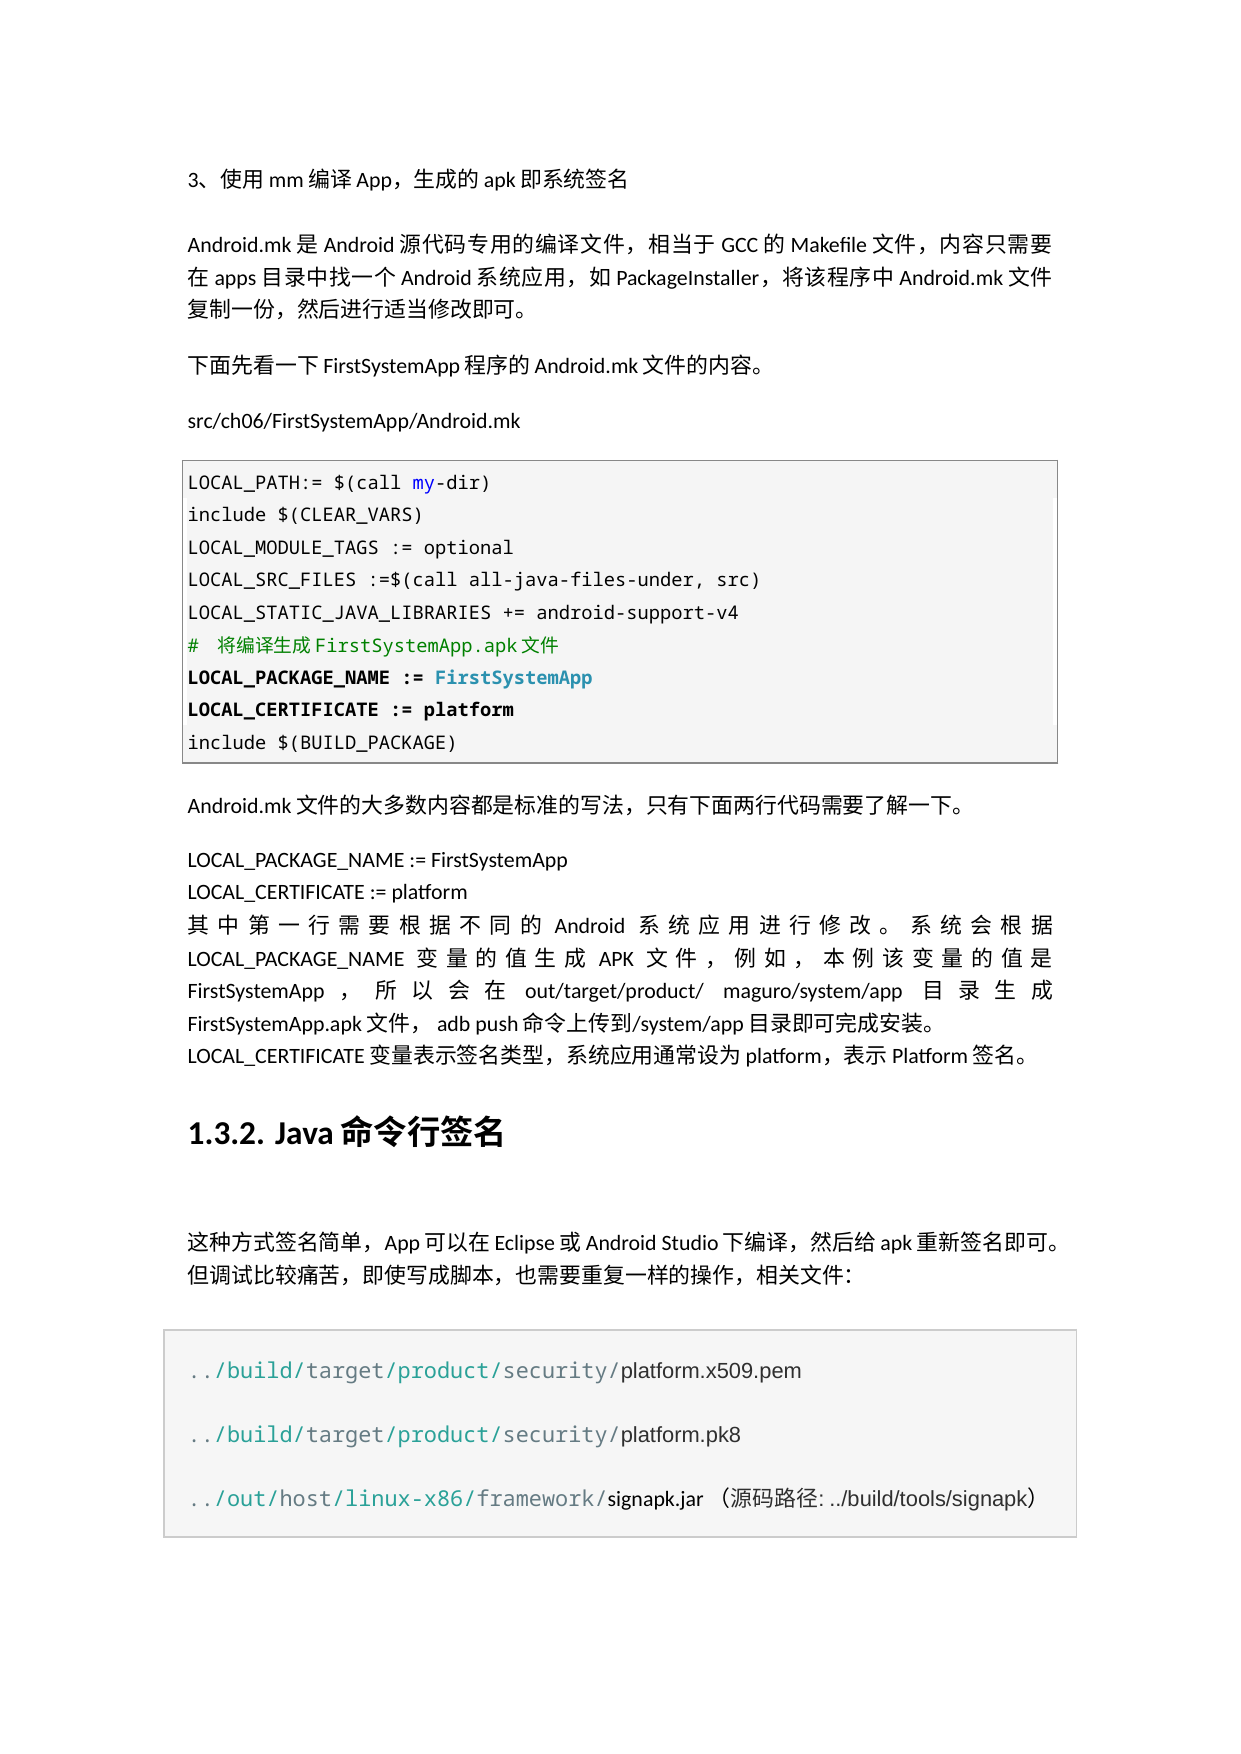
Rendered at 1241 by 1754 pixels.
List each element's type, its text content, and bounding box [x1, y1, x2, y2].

text Android.mk是Android源代码专用的编译文件，相当于GCC的Makefile文件，内容只需要在apps目录中找一个Android系统应用，如PackageInstaller，将该程序中Android.mk文件复制一份，然后进行适当修改即可。 [187, 227, 1053, 324]
text include $(BUILD_PACKAGE) [183, 720, 1057, 762]
text 这种方式签名简单，App可以在Eclipse或Android Studio下编译，然后给apk重新签名即可。但调试比较痛苦，即使写成脚本，也需要重复一样的操作，相关文件： [187, 1225, 1053, 1290]
text LOCAL_PACKAGE_NAME := FirstSystemApp [187, 843, 1053, 876]
text 其中第一行需要根据不同的Android系统应用进行修改。系统会根据LOCAL_PACKAGE_NAME变量的值生成APK文件，例如，本例该变量的值是FirstSystemApp，所以会在out/target/product/ maguro/system/app目录生成FirstSystemApp.apk文件， adb push命令上传到/system/app目录即可完成安装。 [187, 908, 1053, 1038]
text ../build/target/product/security/platform.pk8 [165, 1393, 1076, 1450]
text LOCAL_MODULE_TAGS := optional [187, 531, 1053, 563]
text LOCAL_PATH:= $(call my-dir) [183, 461, 1057, 498]
text include $(CLEAR_VARS) [187, 498, 1053, 531]
text LOCAL_CERTIFICATE := platform [187, 876, 1053, 908]
subtitle Java命令行签名 [187, 1098, 1053, 1163]
text LOCAL_STATIC_JAVA_LIBRARIES += android-support-v4 [187, 596, 1053, 628]
text ../out/host/linux-x86/framework/signapk.jar （源码路径: ../build/tools/signapk） [165, 1456, 1076, 1536]
text LOCAL_PACKAGE_NAME := FirstSystemApp [187, 661, 1053, 693]
text LOCAL_SRC_FILES :=$(call all-java-files-under, src) [187, 563, 1053, 596]
text src/ch06/FirstSystemApp/Android.mk [187, 404, 1053, 436]
text LOCAL_CERTIFICATE := platform [187, 693, 1053, 720]
text 下面先看一下FirstSystemApp程序的Android.mk文件的内容。 [187, 348, 1053, 380]
text LOCAL_CERTIFICATE变量表示签名类型，系统应用通常设为platform，表示Platform签名。 [187, 1038, 1053, 1071]
text ../build/target/product/security/platform.x509.pem [165, 1331, 1076, 1386]
text Android.mk文件的大多数内容都是标准的写法，只有下面两行代码需要了解一下。 [187, 787, 1053, 820]
text # 将编译生成FirstSystemApp.apk文件 [187, 628, 1053, 661]
text 3、使用mm编译App，生成的apk即系统签名 [187, 162, 1053, 194]
